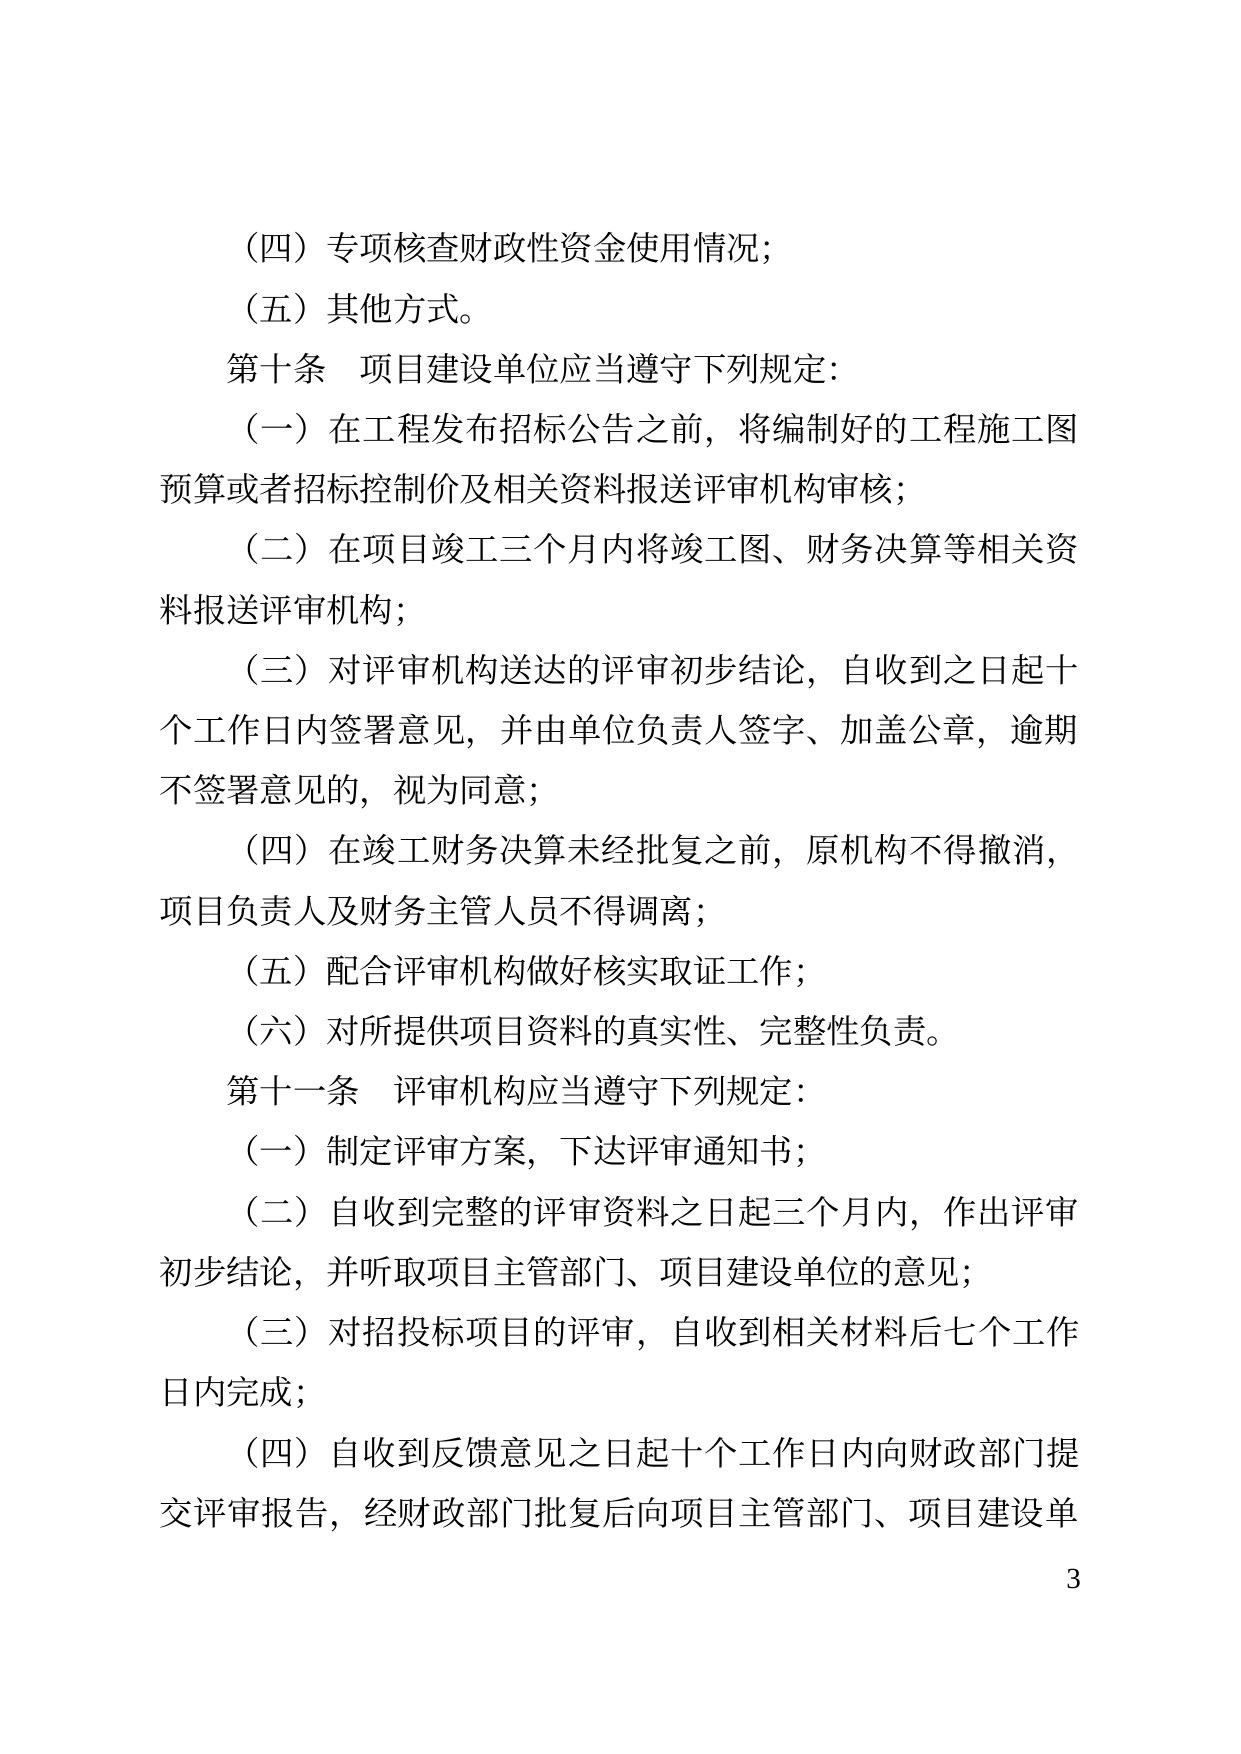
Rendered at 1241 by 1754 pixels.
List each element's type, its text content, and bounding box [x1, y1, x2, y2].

text （二）自收到完整的评审资料之日起三个月内，作出评审初步结论，并听取项目主管部门、项目建设单位的意见； [159, 1176, 1081, 1296]
text （四）专项核查财政性资金使用情况； [159, 213, 1081, 273]
text （六）对所提供项目资料的真实性、完整性负责。 [159, 995, 1081, 1056]
text （二）在项目竣工三个月内将竣工图、财务决算等相关资料报送评审机构； [159, 514, 1081, 634]
text （五）其他方式。 [159, 273, 1081, 333]
text （三）对评审机构送达的评审初步结论，自收到之日起十个工作日内签署意见，并由单位负责人签字、加盖公章，逾期不签署意见的，视为同意； [159, 634, 1081, 815]
text 第十条 项目建设单位应当遵守下列规定： [159, 333, 1081, 393]
text （四）在竣工财务决算未经批复之前，原机构不得撤消，项目负责人及财务主管人员不得调离； [159, 815, 1081, 935]
text （五）配合评审机构做好核实取证工作； [159, 935, 1081, 995]
text （一）制定评审方案，下达评审通知书； [159, 1116, 1081, 1176]
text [159, 1417, 1081, 1537]
text （一）在工程发布招标公告之前，将编制好的工程施工图预算或者招标控制价及相关资料报送评审机构审核； [159, 393, 1081, 514]
text 第十一条 评审机构应当遵守下列规定： [159, 1056, 1081, 1116]
text （三）对招投标项目的评审，自收到相关材料后七个工作日内完成； [159, 1296, 1081, 1417]
